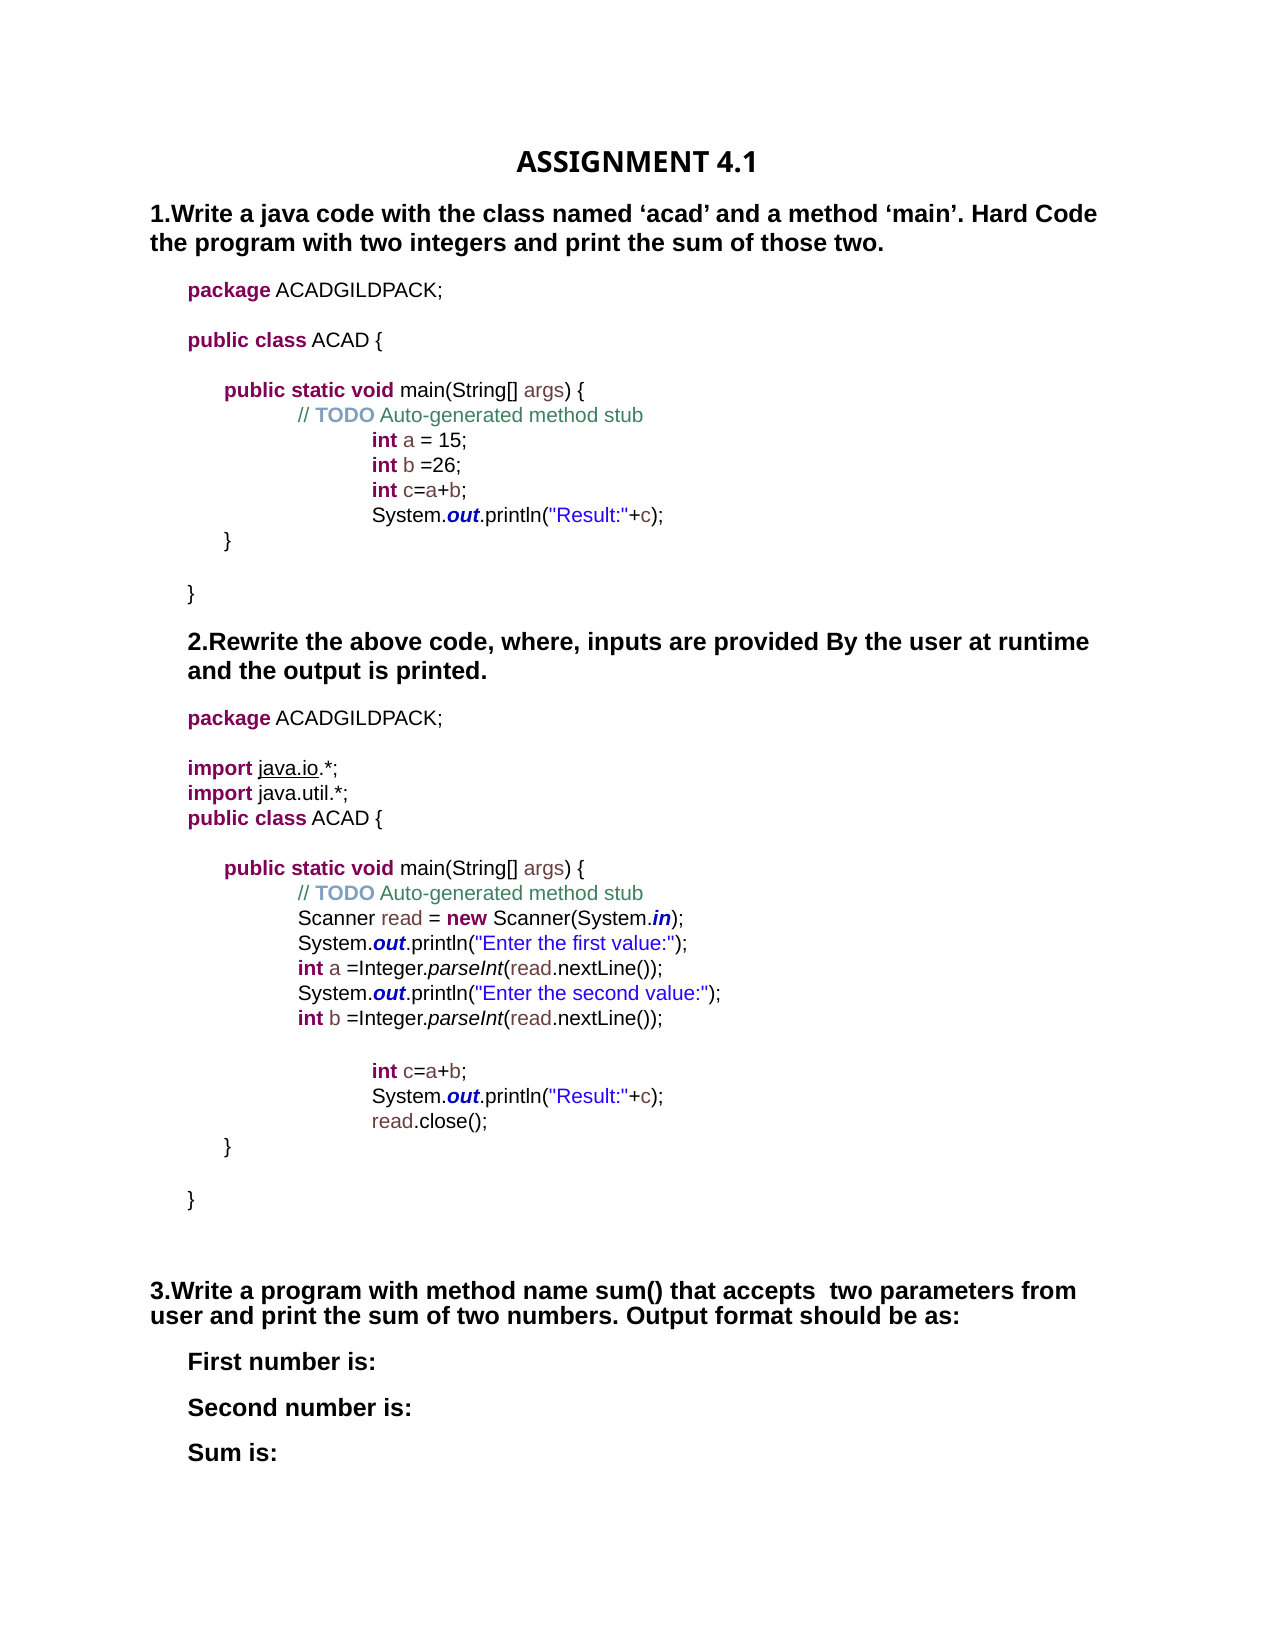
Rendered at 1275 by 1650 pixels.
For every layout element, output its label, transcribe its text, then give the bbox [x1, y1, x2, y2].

text Second number is: [187, 1396, 1125, 1421]
text public class ACAD { [187, 328, 1125, 353]
text System.out.println("Enter the first value:"); [187, 931, 1125, 956]
text // TODO Auto-generated method stub [187, 403, 1125, 428]
text } [187, 578, 1125, 607]
text First number is: [187, 1350, 1125, 1375]
text // TODO Auto-generated method stub [187, 881, 1125, 906]
text Scanner read = new Scanner(System.in); [187, 906, 1125, 931]
text import java.util.*; [187, 781, 1125, 806]
text import java.io.*; [187, 756, 1125, 781]
text 2.Rewrite the above code, where, inputs are provided By the user at runtime and the output is printed. [187, 627, 1125, 685]
text int a = 15; [187, 428, 1125, 453]
text Sum is: [187, 1442, 1125, 1467]
text int c=a+b; [187, 1059, 1125, 1084]
text ASSIGNMENT 4.1 [150, 150, 1125, 179]
text package ACADGILDPACK; [187, 706, 1125, 731]
text } [187, 1184, 1125, 1213]
text public static void main(String[] args) { [187, 378, 1125, 403]
text System.out.println("Enter the second value:"); [187, 981, 1125, 1006]
text int b =Integer.parseInt(read.nextLine()); [187, 1006, 1125, 1031]
text 3.Write a program with method name sum() that accepts two parameters from user and print the sum of two numbers. Output format should be as: [150, 1279, 1125, 1329]
text 1.Write a java code with the class named ‘acad’ and a method ‘main’. Hard Code the program with two integers and print the sum of those two. [150, 199, 1125, 257]
text public class ACAD { [187, 806, 1125, 831]
text public static void main(String[] args) { [187, 856, 1125, 881]
text } [187, 528, 1125, 553]
text int c=a+b; [187, 478, 1125, 503]
text System.out.println("Result:"+c); [187, 1084, 1125, 1109]
text int a =Integer.parseInt(read.nextLine()); [187, 956, 1125, 981]
text int b =26; [187, 453, 1125, 478]
text System.out.println("Result:"+c); [187, 503, 1125, 528]
text read.close(); [187, 1109, 1125, 1134]
text } [187, 1134, 1125, 1159]
text package ACADGILDPACK; [187, 278, 1125, 303]
